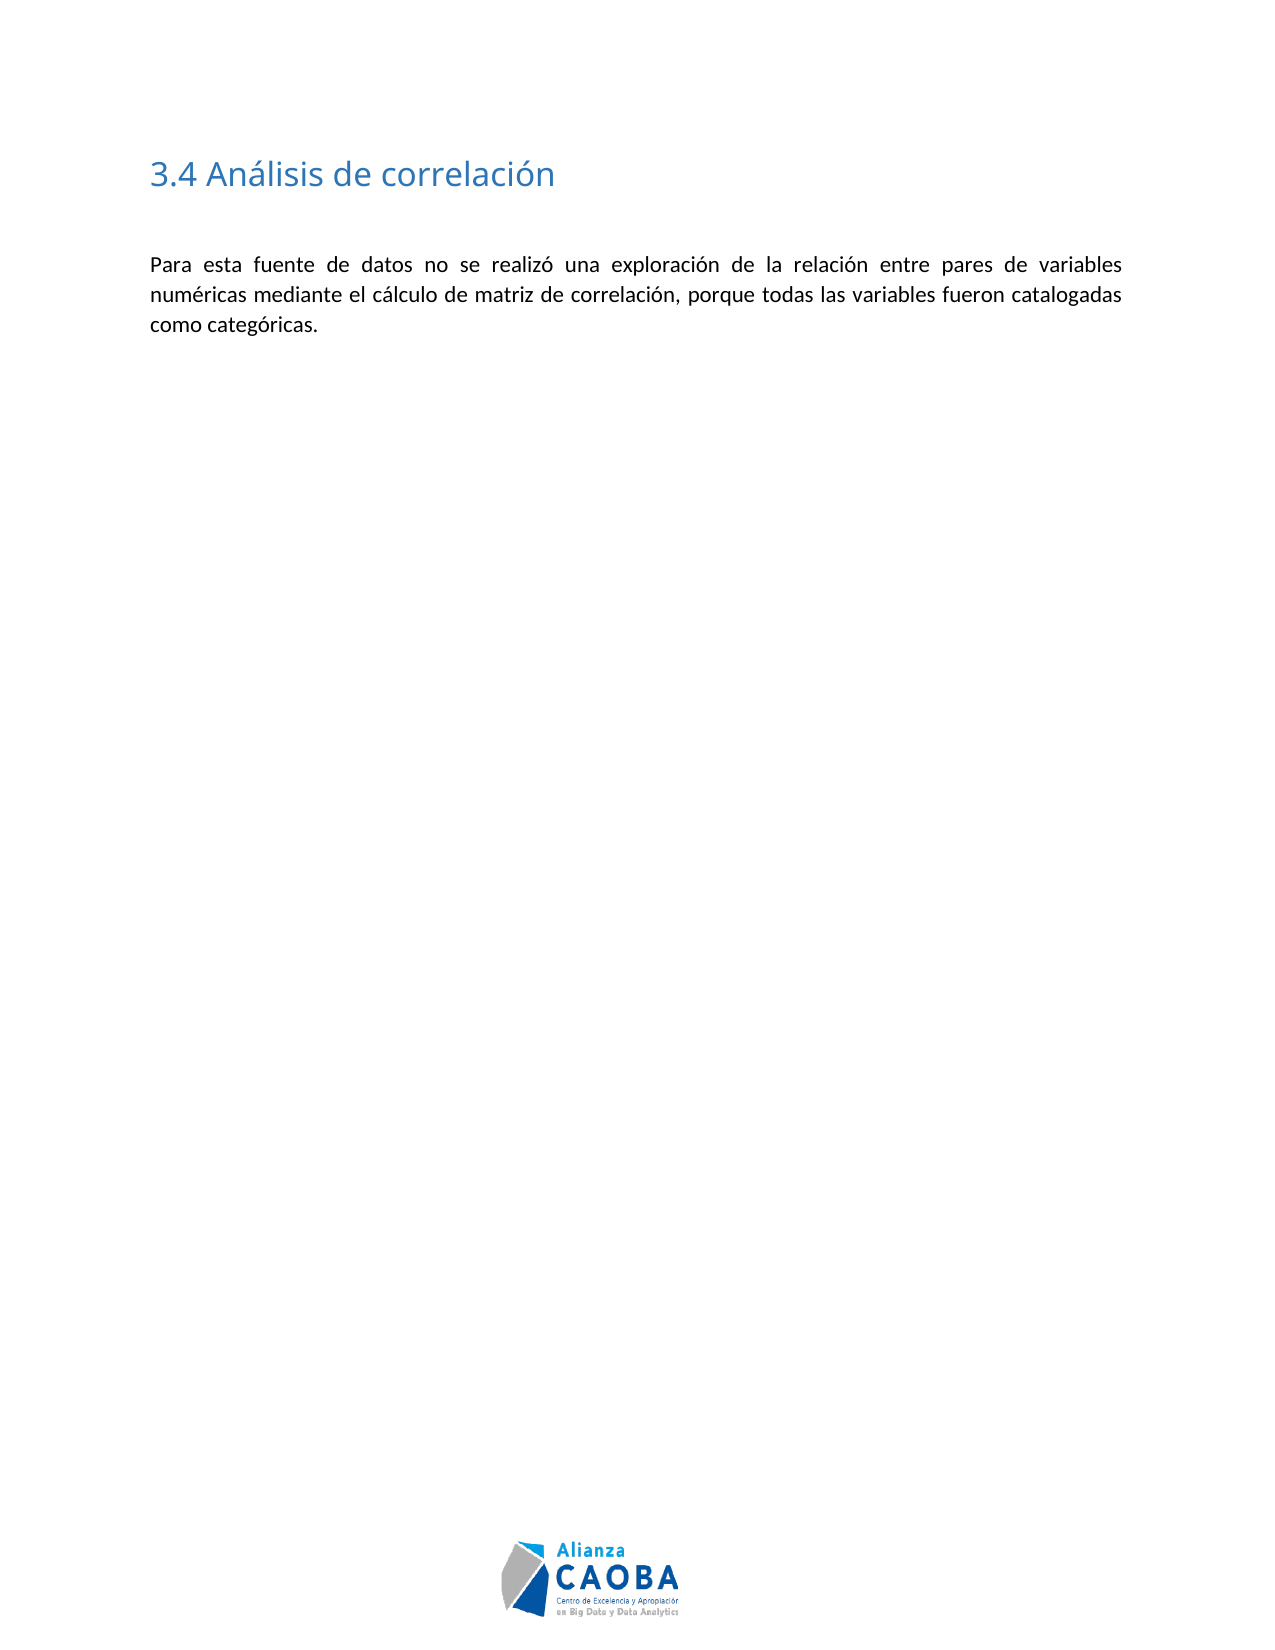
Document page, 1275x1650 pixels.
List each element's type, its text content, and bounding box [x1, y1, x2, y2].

text Para esta fuente de datos no se realizó una exploración de la relación entre pares de variables numéricas mediante el cálculo de matriz de correlación, porque todas las variables fueron catalogadas como categóricas. [150, 250, 1124, 338]
subtitle 3.4 Análisis de correlación [150, 151, 1124, 196]
picture [501, 1540, 679, 1617]
